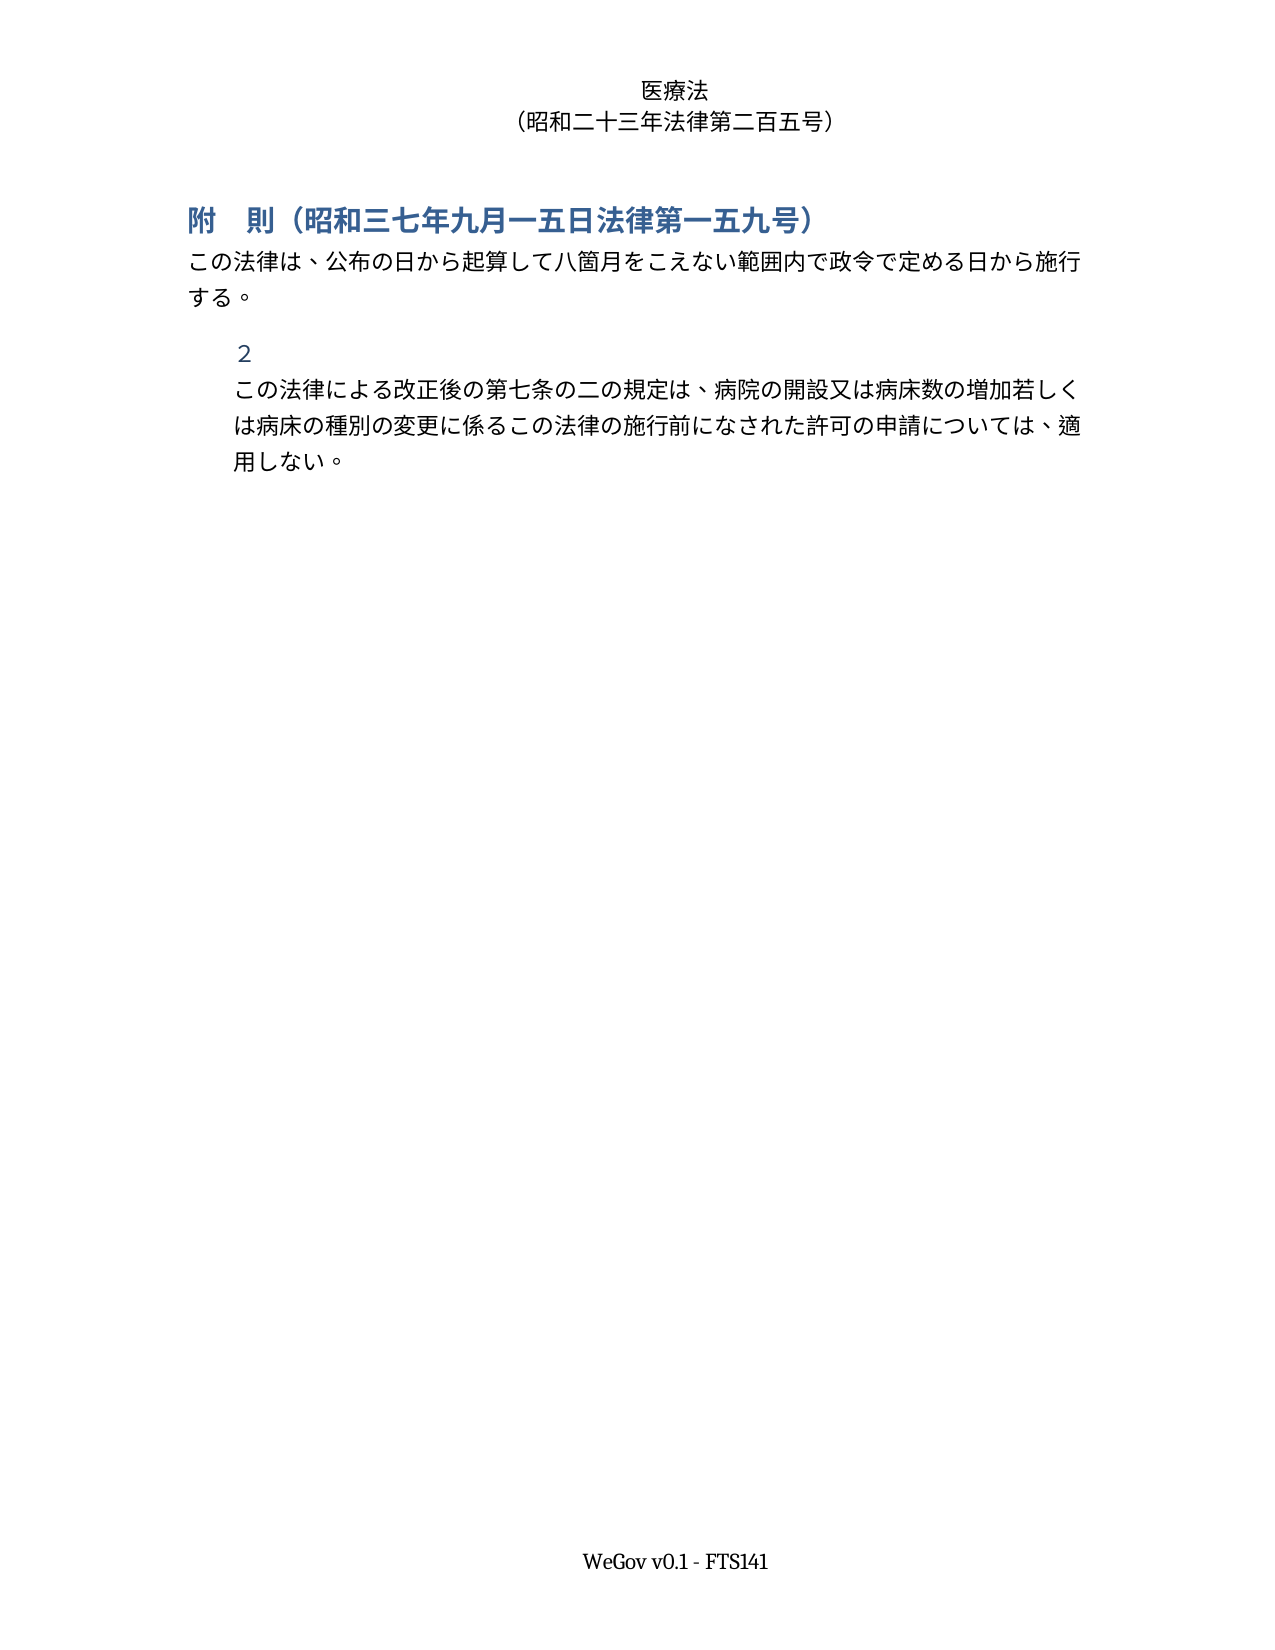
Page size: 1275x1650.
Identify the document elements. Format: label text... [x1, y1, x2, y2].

subtitle ２ [233, 338, 1087, 369]
subtitle 附 則（昭和三七年九月一五日法律第一五九号） [187, 200, 1087, 240]
text この法律は、公布の日から起算して八箇月をこえない範囲内で政令で定める日から施行する。 [187, 246, 1087, 313]
text この法律による改正後の第七条の二の規定は、病院の開設又は病床数の増加若しくは病床の種別の変更に係るこの法律の施行前になされた許可の申請については、適用しない。 [233, 374, 1087, 477]
